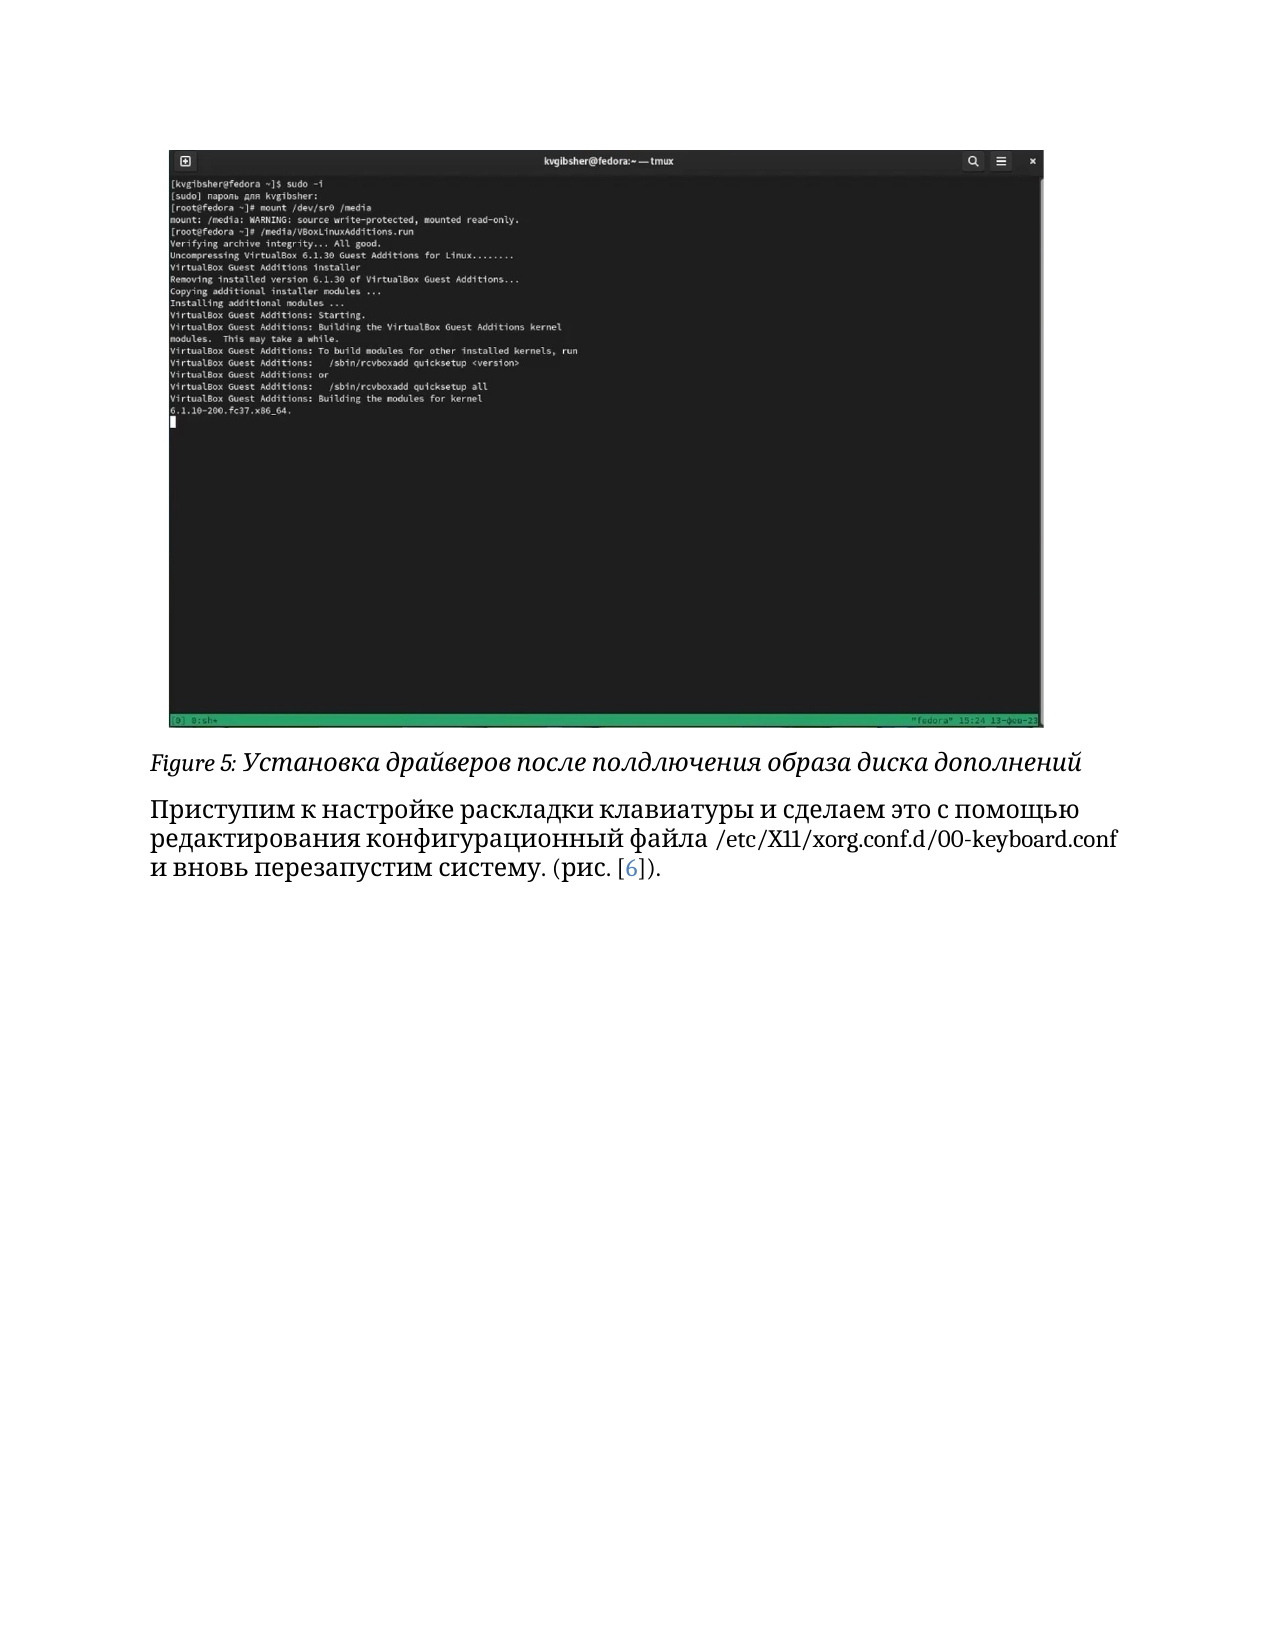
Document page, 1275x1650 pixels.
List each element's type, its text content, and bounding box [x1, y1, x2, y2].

picture [168, 150, 1044, 728]
text Приступим к настройке раскладки клавиатуры и сделаем это с помощью редактирования конфигурационный файла /etc/X11/xorg.conf.d/00-keyboard.conf и вновь перезапустим систему. (рис. [6]). [150, 796, 1125, 882]
text Figure 5: Установка драйверов после полдлючения образа диска дополнений [150, 748, 1125, 777]
